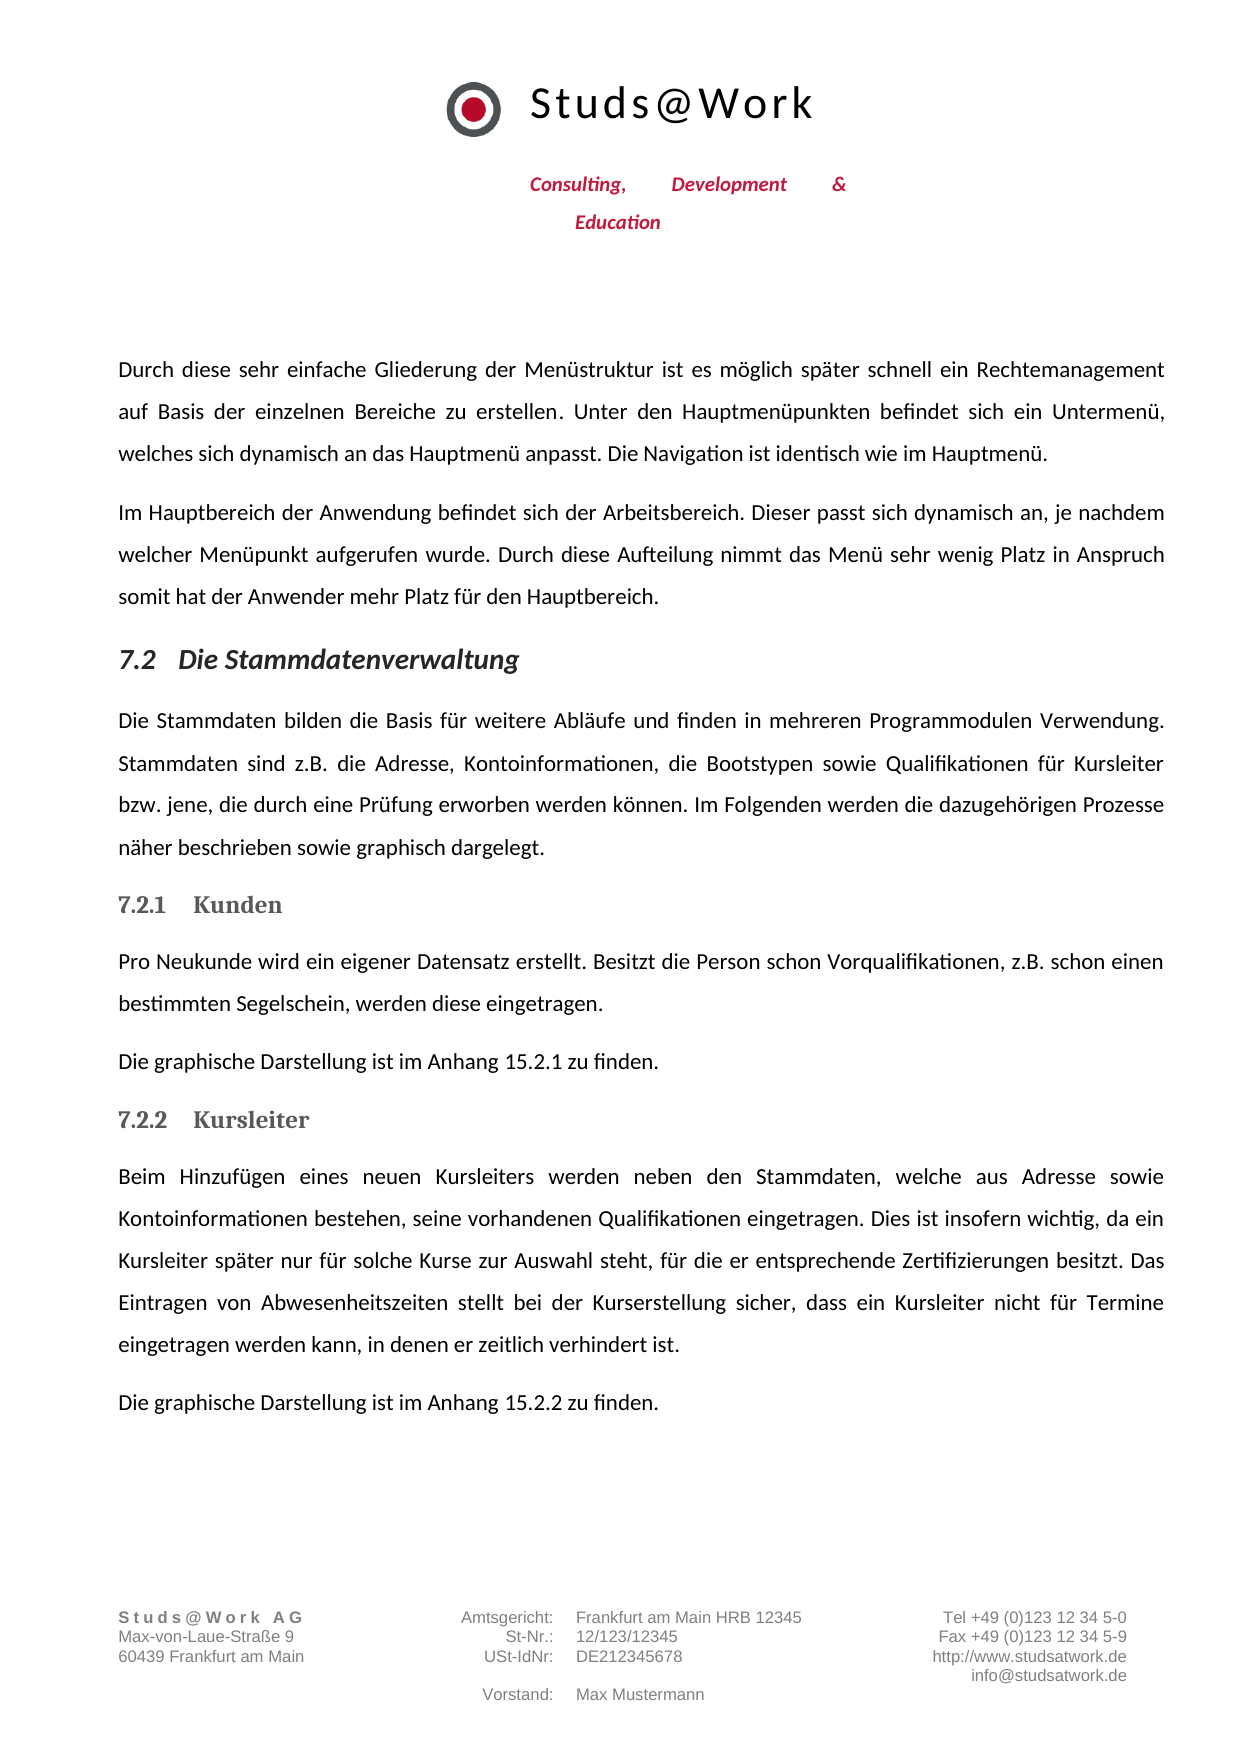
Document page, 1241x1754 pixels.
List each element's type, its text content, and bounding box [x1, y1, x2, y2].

subtitle Kunden [118, 891, 1166, 920]
text Die graphische Darstellung ist im Anhang 15.2.2 zu finden. [118, 1388, 1166, 1416]
subtitle Kursleiter [118, 1106, 1166, 1135]
picture [435, 73, 508, 145]
text Beim Hinzufügen eines neuen Kursleiters werden neben den Stammdaten, welche aus Adresse sowie Kontoinformationen bestehen, seine vorhandenen Qualifikationen eingetragen. Dies ist insofern wichtig, da ein Kursleiter später nur für solche Kurse zur Auswahl steht, für die er entsprechende Zertifizierungen besitzt. Das Eintragen von Abwesenheitszeiten stellt bei der Kurserstellung sicher, dass ein Kursleiter nicht für Termine eingetragen werden kann, in denen er zeitlich verhindert ist. [118, 1162, 1166, 1358]
subtitle Die Stammdatenverwaltung [118, 641, 1166, 676]
text Im Hauptbereich der Anwendung befindet sich der Arbeitsbereich. Dieser passt sich dynamisch an, je nachdem welcher Menüpunkt aufgerufen wurde. Durch diese Aufteilung nimmt das Menü sehr wenig Platz in Anspruch somit hat der Anwender mehr Platz für den Hauptbereich. [118, 498, 1166, 610]
text Pro Neukunde wird ein eigener Datensatz erstellt. Besitzt die Person schon Vorqualifikationen, z.B. schon einen bestimmten Segelschein, werden diese eingetragen. [118, 947, 1166, 1017]
text Durch diese sehr einfache Gliederung der Menüstruktur ist es möglich später schnell ein Rechtemanagement auf Basis der einzelnen Bereiche zu erstellen. Unter den Hauptmenüpunkten befindet sich ein Untermenü, welches sich dynamisch an das Hauptmenü anpasst. Die Navigation ist identisch wie im Hauptmenü. [118, 356, 1166, 467]
text Die Stammdaten bilden die Basis für weitere Abläufe und finden in mehreren Programmodulen Verwendung. Stammdaten sind z.B. die Adresse, Kontoinformationen, die Bootstypen sowie Qualifikationen für Kursleiter bzw. jene, die durch eine Prüfung erworben werden können. Im Folgenden werden die dazugehörigen Prozesse näher beschrieben sowie graphisch dargelegt. [118, 707, 1166, 861]
text Die graphische Darstellung ist im Anhang 15.2.1 zu finden. [118, 1047, 1166, 1076]
